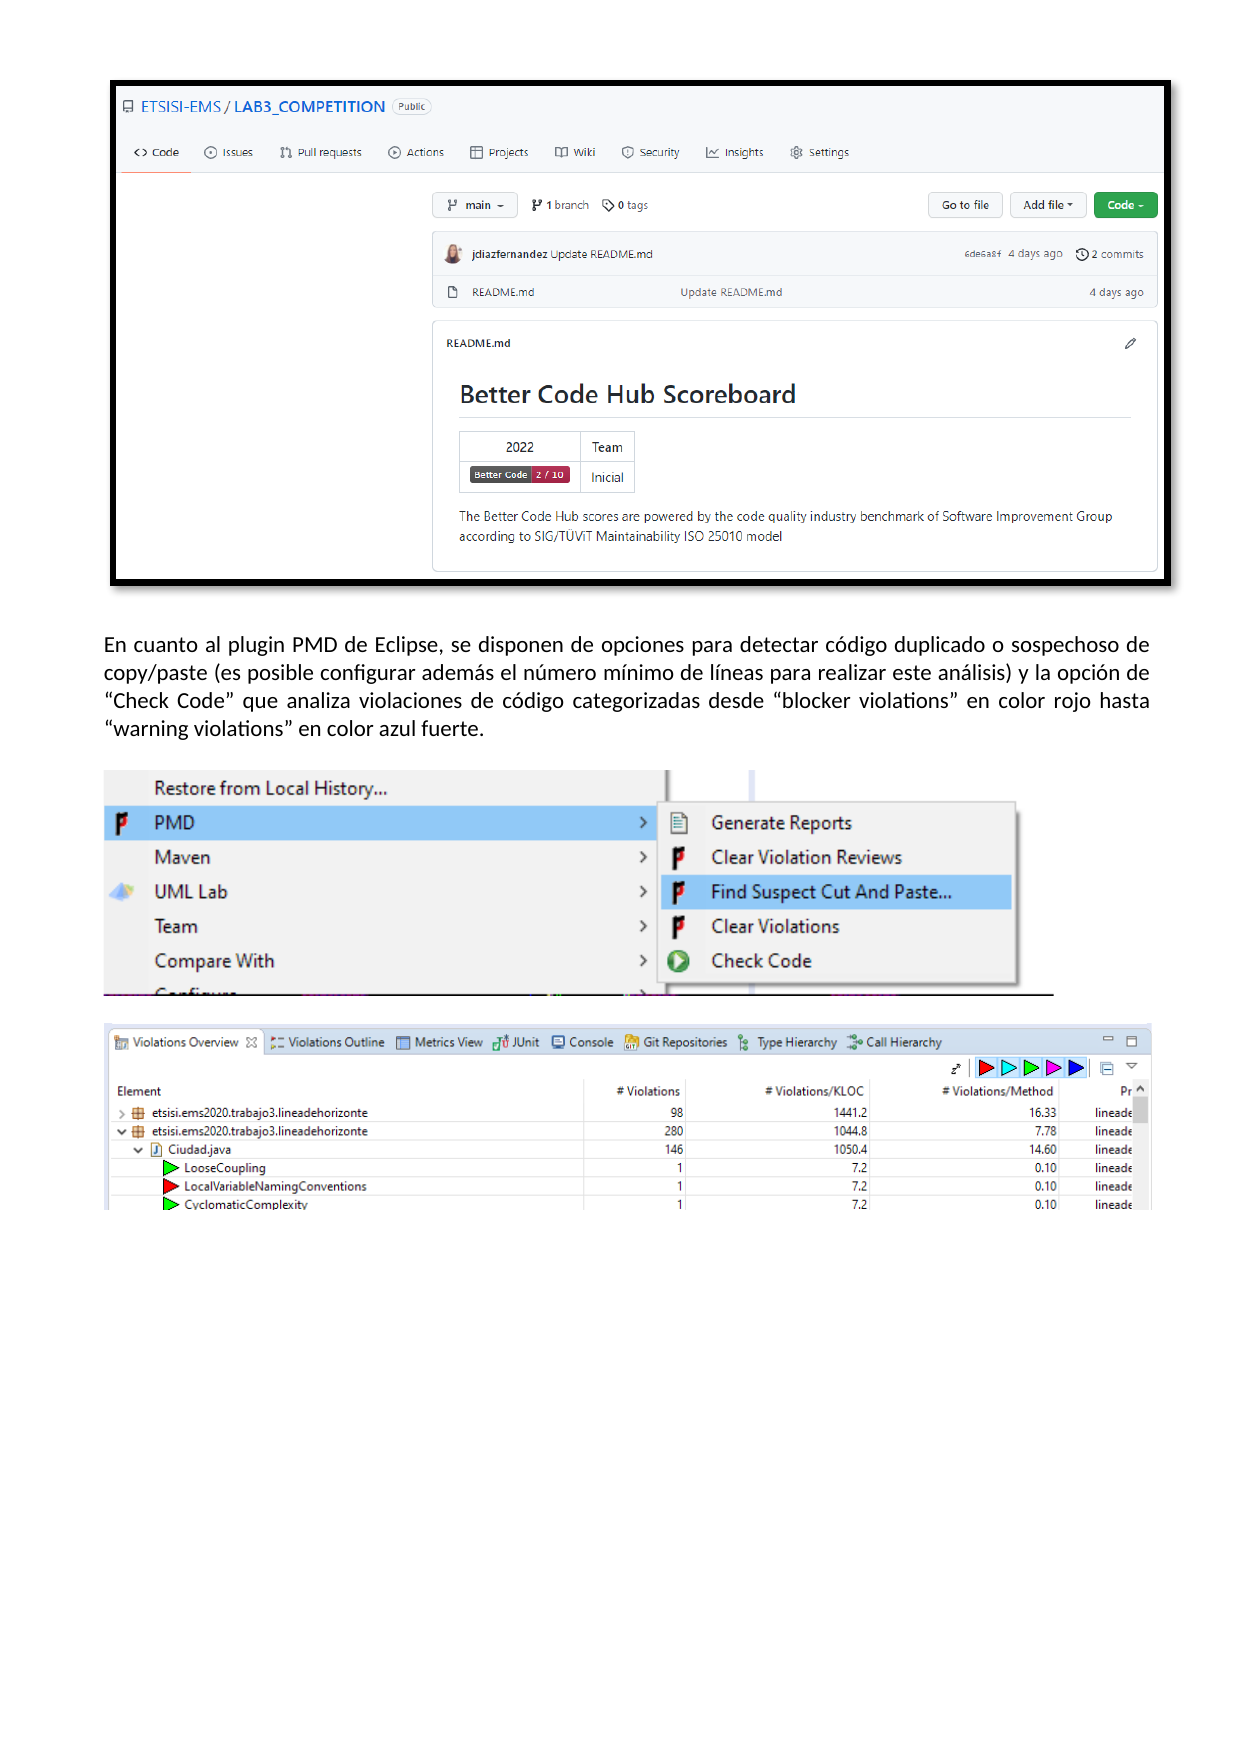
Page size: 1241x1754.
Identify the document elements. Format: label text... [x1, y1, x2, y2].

picture [103, 770, 1054, 996]
list En cuanto al plugin PMD de Eclipse, se disponen de opciones para detectar código duplicado o sospechoso de copy/paste (es posible configurar además el número mínimo de líneas para realizar este análisis) y la opción de “Check Code” que analiza violaciones de código categorizadas desde “blocker violations” en color rojo hasta “warning violations” en color azul fuerte. [103, 630, 1152, 742]
picture [103, 1023, 1152, 1210]
picture [116, 86, 1164, 579]
